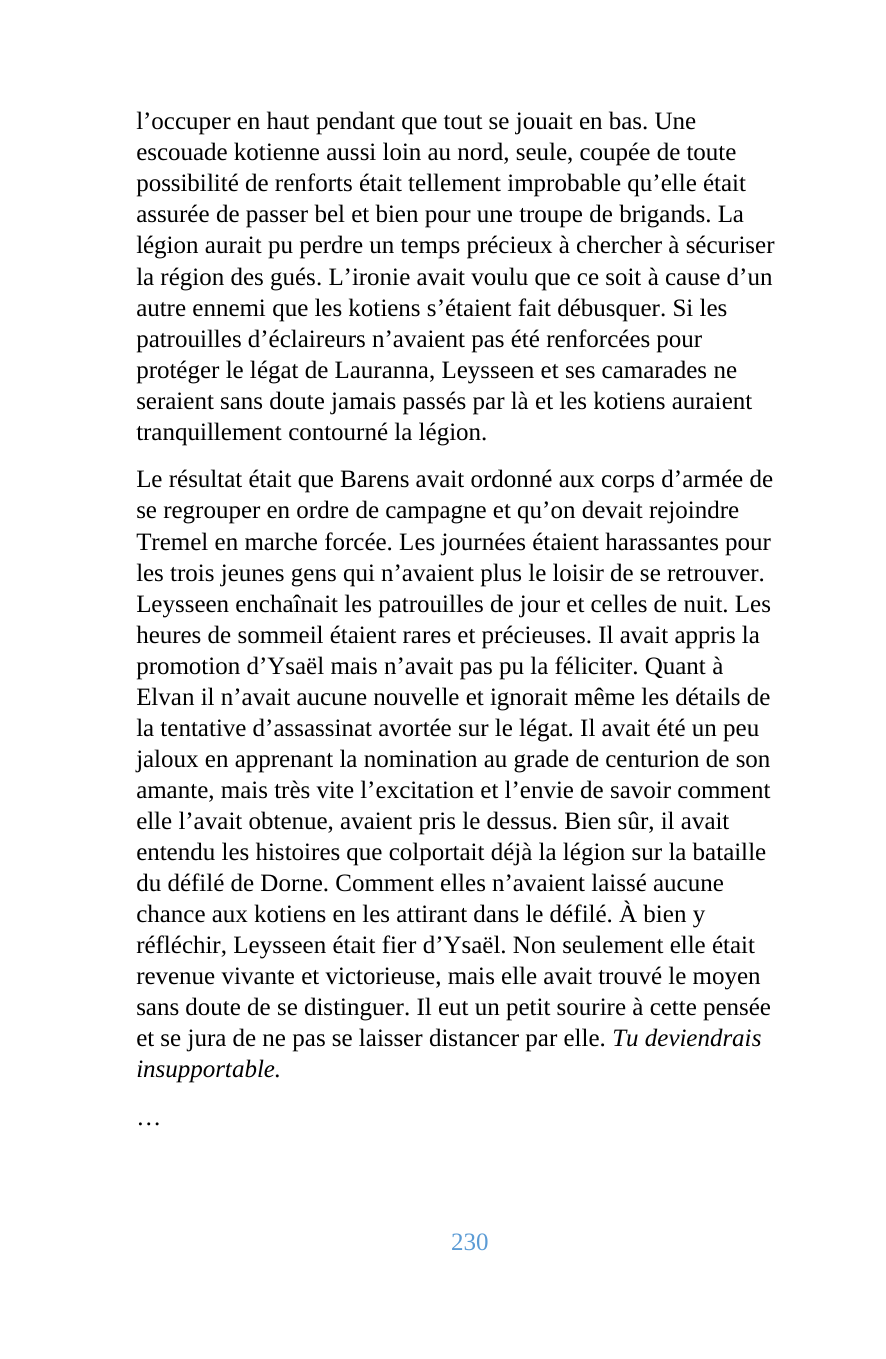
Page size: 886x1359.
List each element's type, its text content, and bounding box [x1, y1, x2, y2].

text … [136, 1102, 779, 1131]
text Le résultat était que Barens avait ordonné aux corps d’armée de se regrouper en ordre de campagne et qu’on devait rejoindre Tremel en marche forcée. Les journées étaient harassantes pour les trois jeunes gens qui n’avaient plus le loisir de se retrouver. Leysseen enchaînait les patrouilles de jour et celles de nuit. Les heures de sommeil étaient rares et précieuses. Il avait appris la promotion d’Ysaël mais n’avait pas pu la féliciter. Quant à Elvan il n’avait aucune nouvelle et ignorait même les détails de la tentative d’assassinat avortée sur le légat. Il avait été un peu jaloux en apprenant la nomination au grade de centurion de son amante, mais très vite l’excitation et l’envie de savoir comment elle l’avait obtenue, avaient pris le dessus. Bien sûr, il avait entendu les histoires que colportait déjà la légion sur la bataille du défilé de Dorne. Comment elles n’avaient laissé aucune chance aux kotiens en les attirant dans le défilé. À bien y réfléchir, Leysseen était fier d’Ysaël. Non seulement elle était revenue vivante et victorieuse, mais elle avait trouvé le moyen sans doute de se distinguer. Il eut un petit sourire à cette pensée et se jura de ne pas se laisser distancer par elle. Tu deviendrais insupportable. [136, 464, 779, 1083]
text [136, 106, 779, 446]
